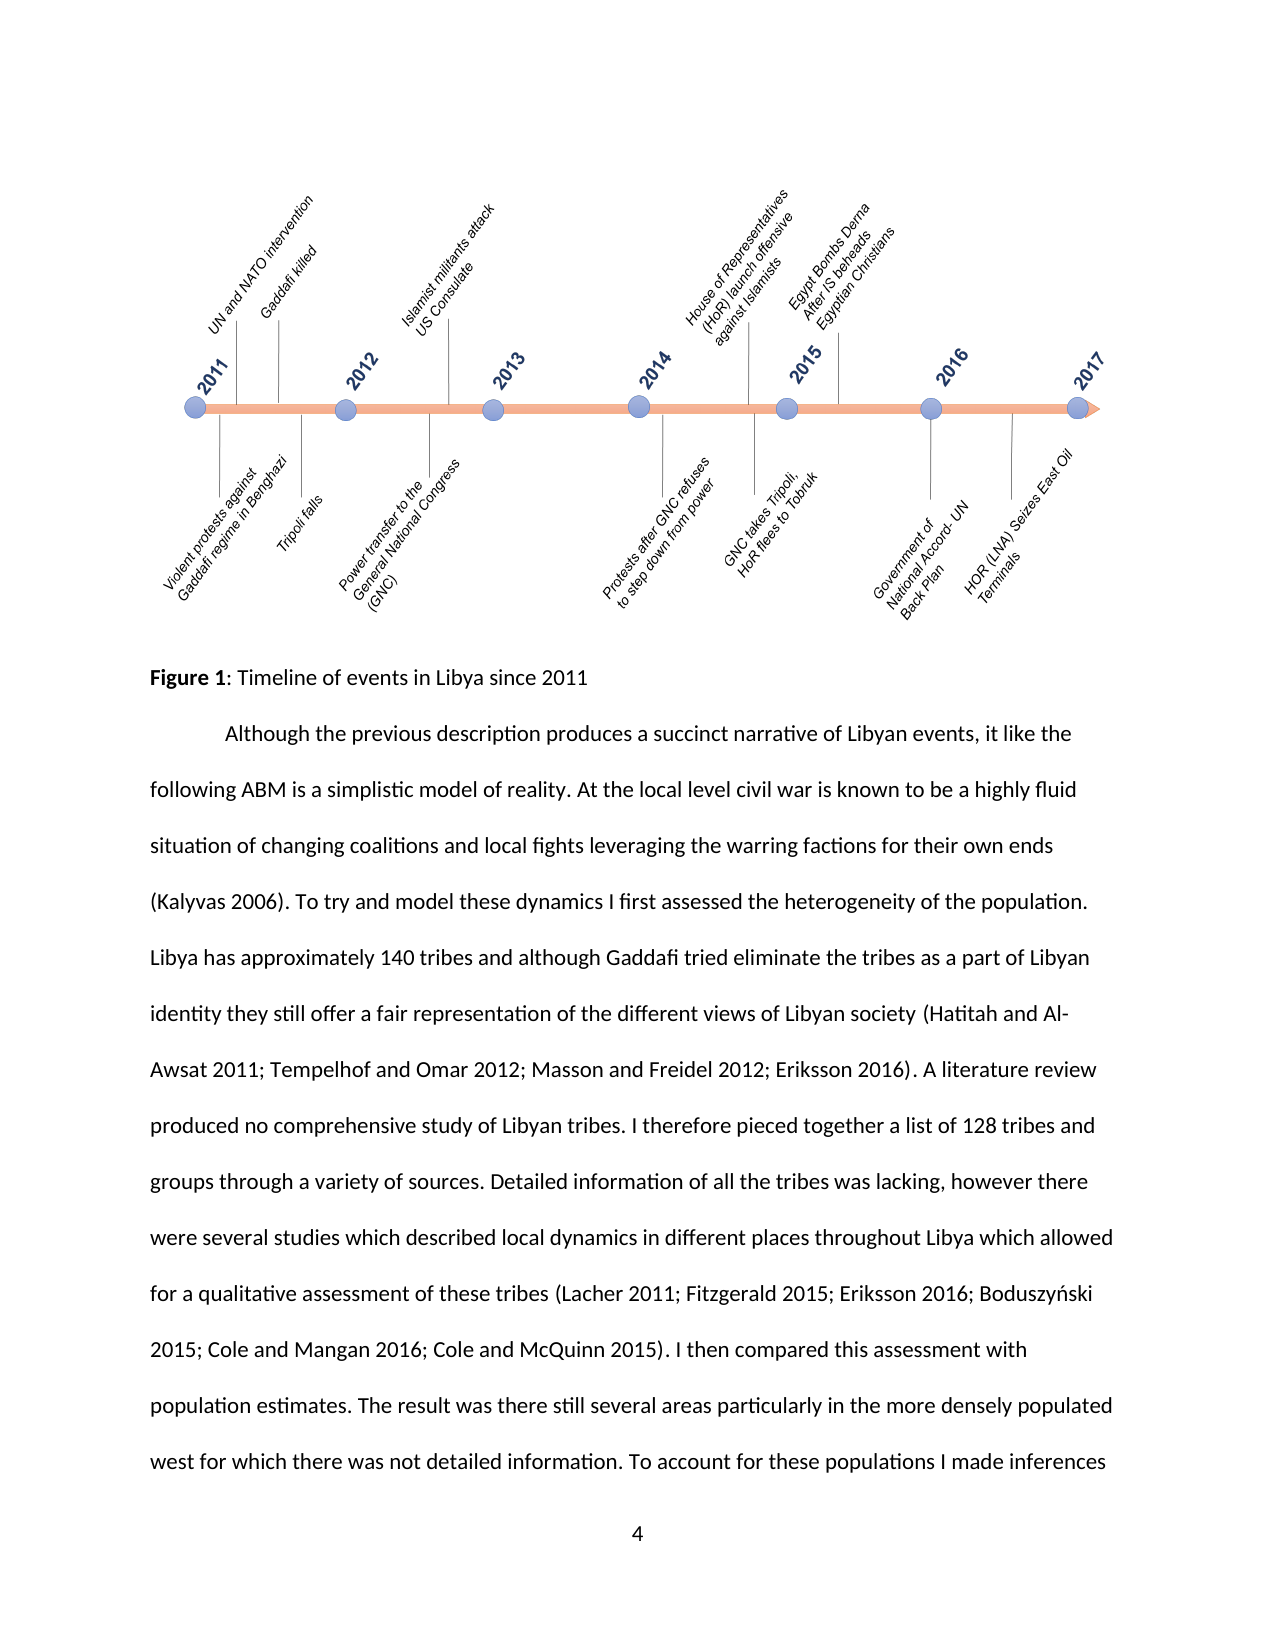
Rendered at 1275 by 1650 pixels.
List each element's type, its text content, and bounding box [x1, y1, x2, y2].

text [150, 719, 1125, 1475]
text Figure 1: Timeline of events in Libya since 2011 [150, 663, 1125, 691]
picture [150, 150, 1125, 635]
